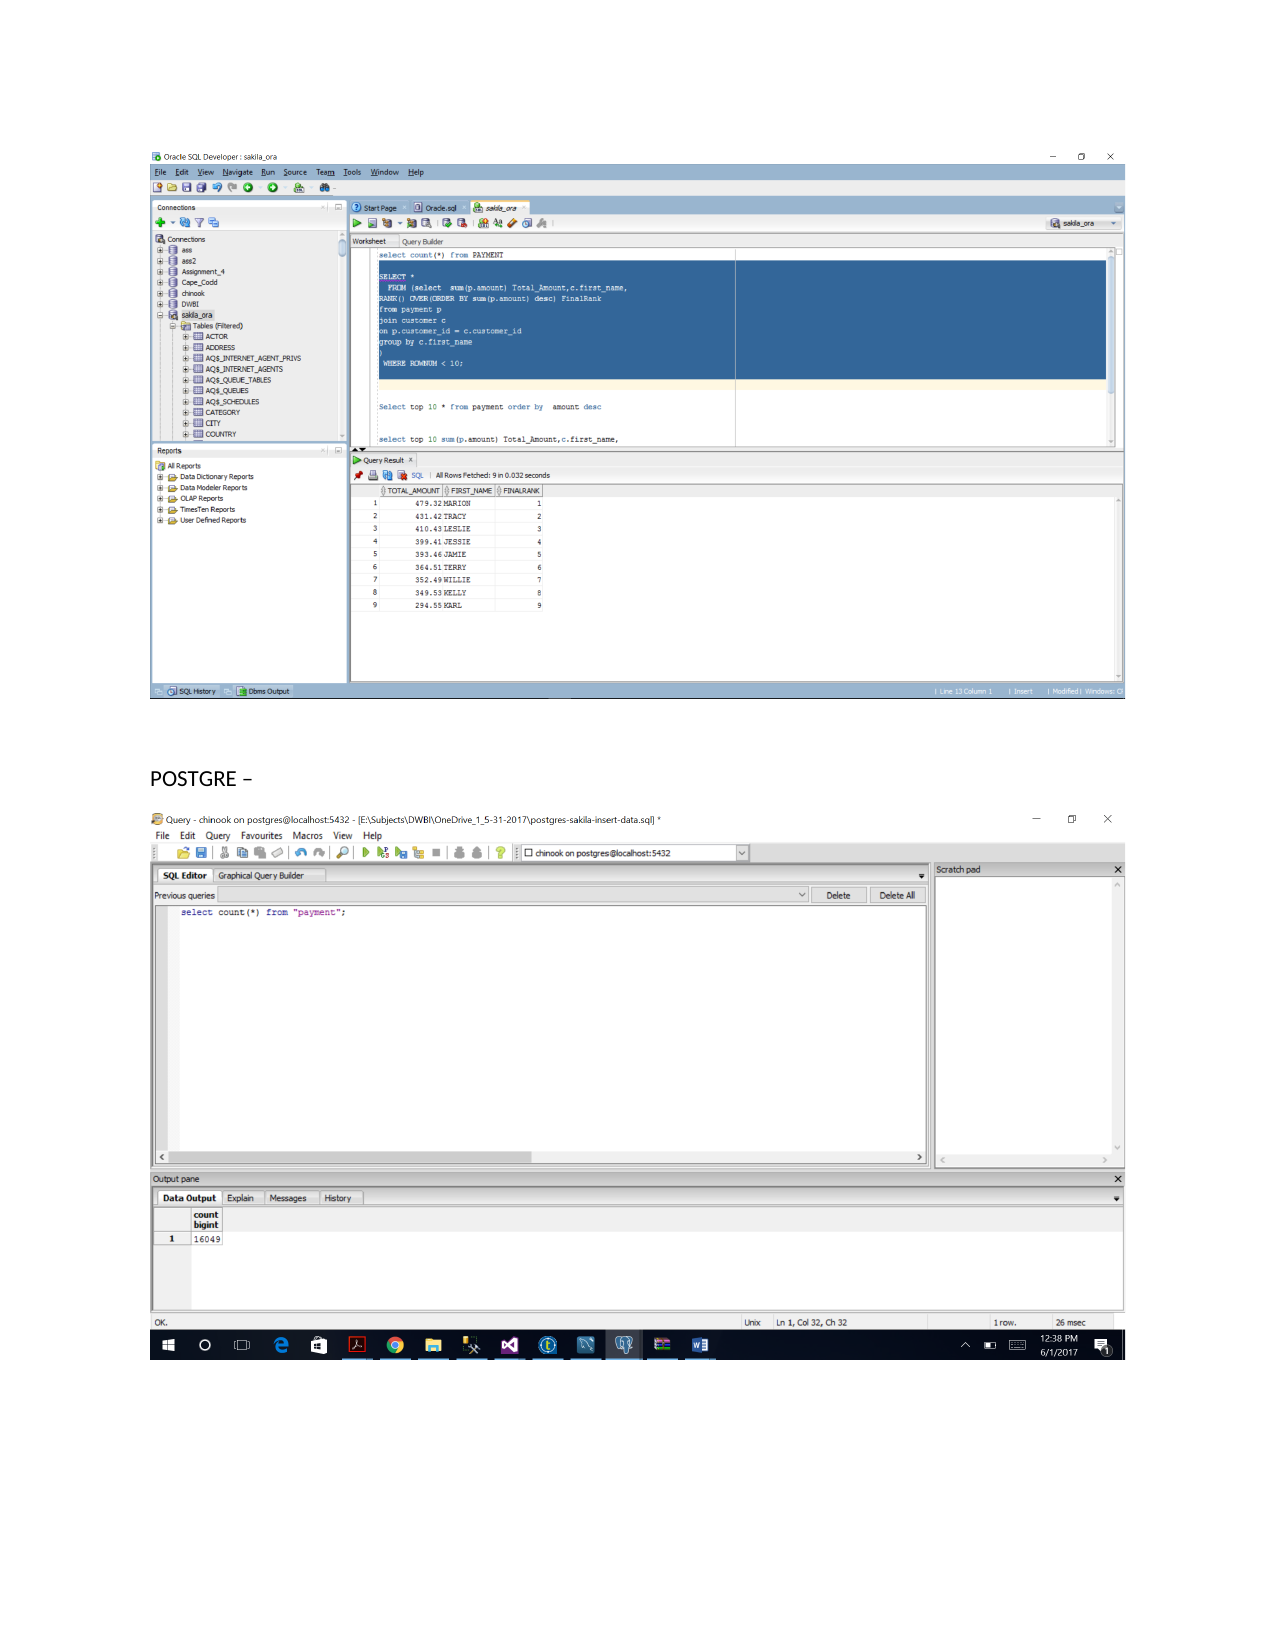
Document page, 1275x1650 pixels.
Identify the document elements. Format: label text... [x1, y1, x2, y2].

picture [150, 150, 1125, 699]
text POSTGRE – [150, 764, 1125, 792]
picture [150, 811, 1125, 1360]
